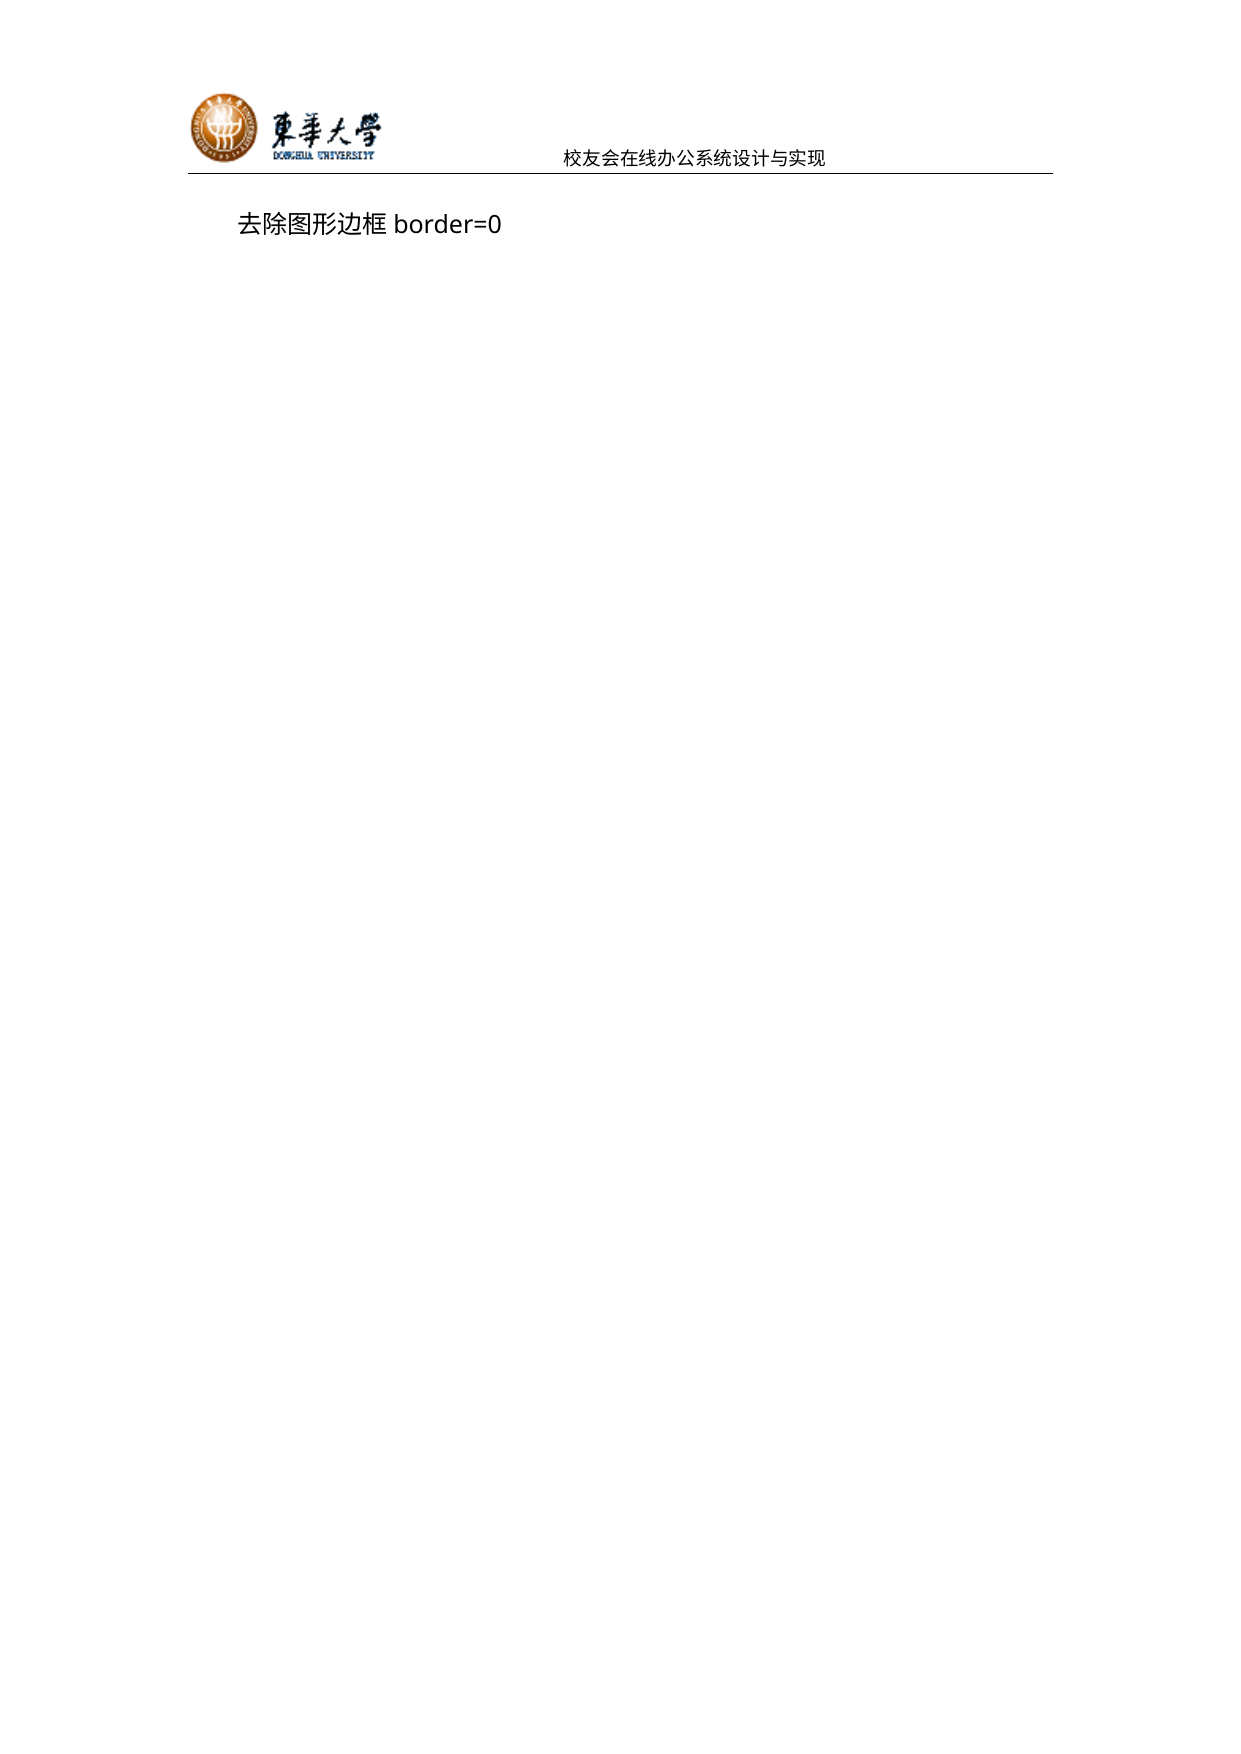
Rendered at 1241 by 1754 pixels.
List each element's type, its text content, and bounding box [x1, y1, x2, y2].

picture [187, 88, 386, 166]
text 去除图形边框 border=0 [187, 190, 1053, 255]
